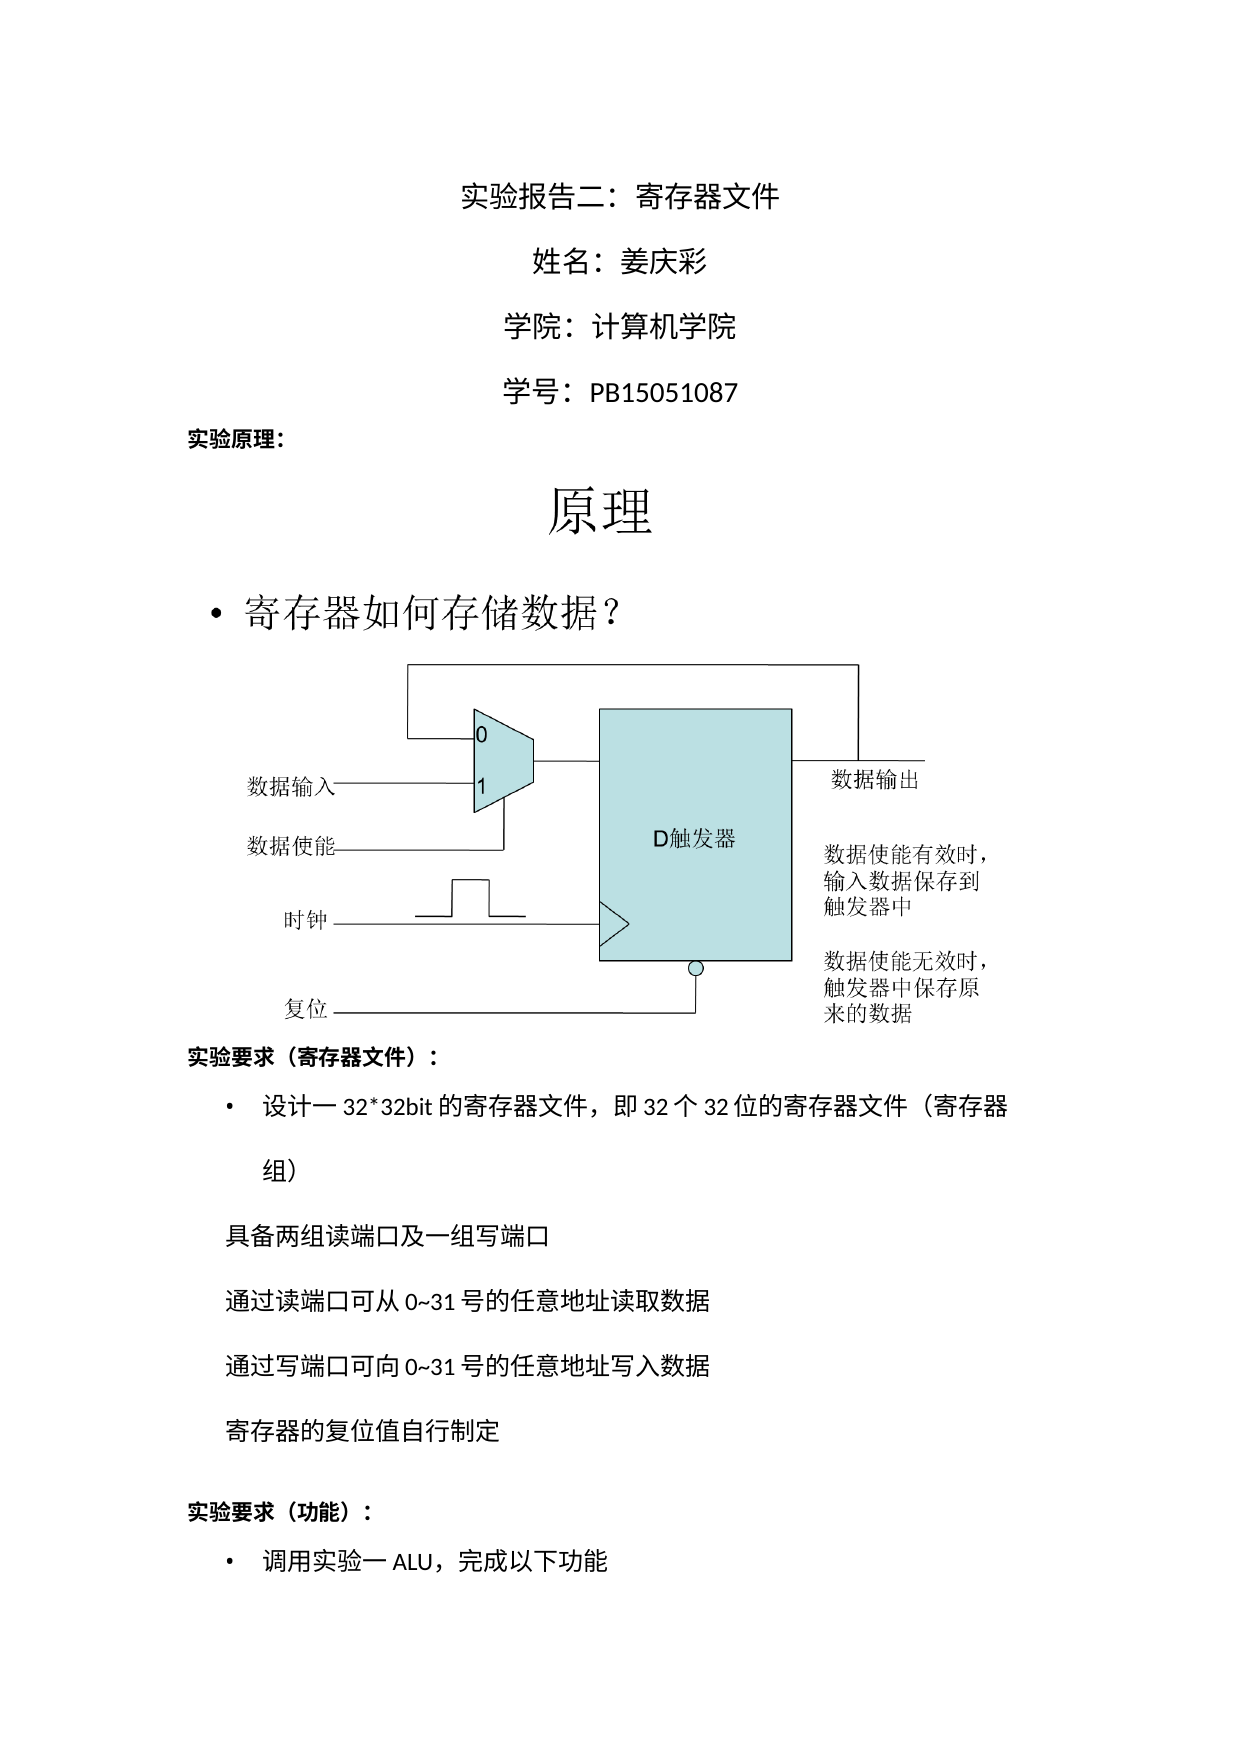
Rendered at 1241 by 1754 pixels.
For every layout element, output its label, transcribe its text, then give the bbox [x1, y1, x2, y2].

picture [187, 454, 1014, 1038]
text 学号：PB15051087 [187, 357, 1053, 422]
text 学院：计算机学院 [187, 292, 1053, 357]
list 具备两组读端口及一组写端口 [187, 1202, 1053, 1267]
text 实验报告二：寄存器文件 [187, 162, 1053, 227]
list 通过写端口可向0~31号的任意地址写入数据 [187, 1332, 1053, 1397]
list 设计一32*32bit的寄存器文件，即32个32位的寄存器文件（寄存器组） [225, 1072, 1053, 1202]
text 实验要求（功能）： [187, 1494, 1053, 1527]
list 调用实验一ALU，完成以下功能 [225, 1527, 1053, 1592]
text 实验原理： [187, 422, 1053, 454]
text 姓名：姜庆彩 [187, 227, 1053, 292]
text 实验要求（寄存器文件）： [187, 1039, 1053, 1072]
list 通过读端口可从0~31号的任意地址读取数据 [187, 1267, 1053, 1332]
list 寄存器的复位值自行制定 [187, 1397, 1053, 1462]
